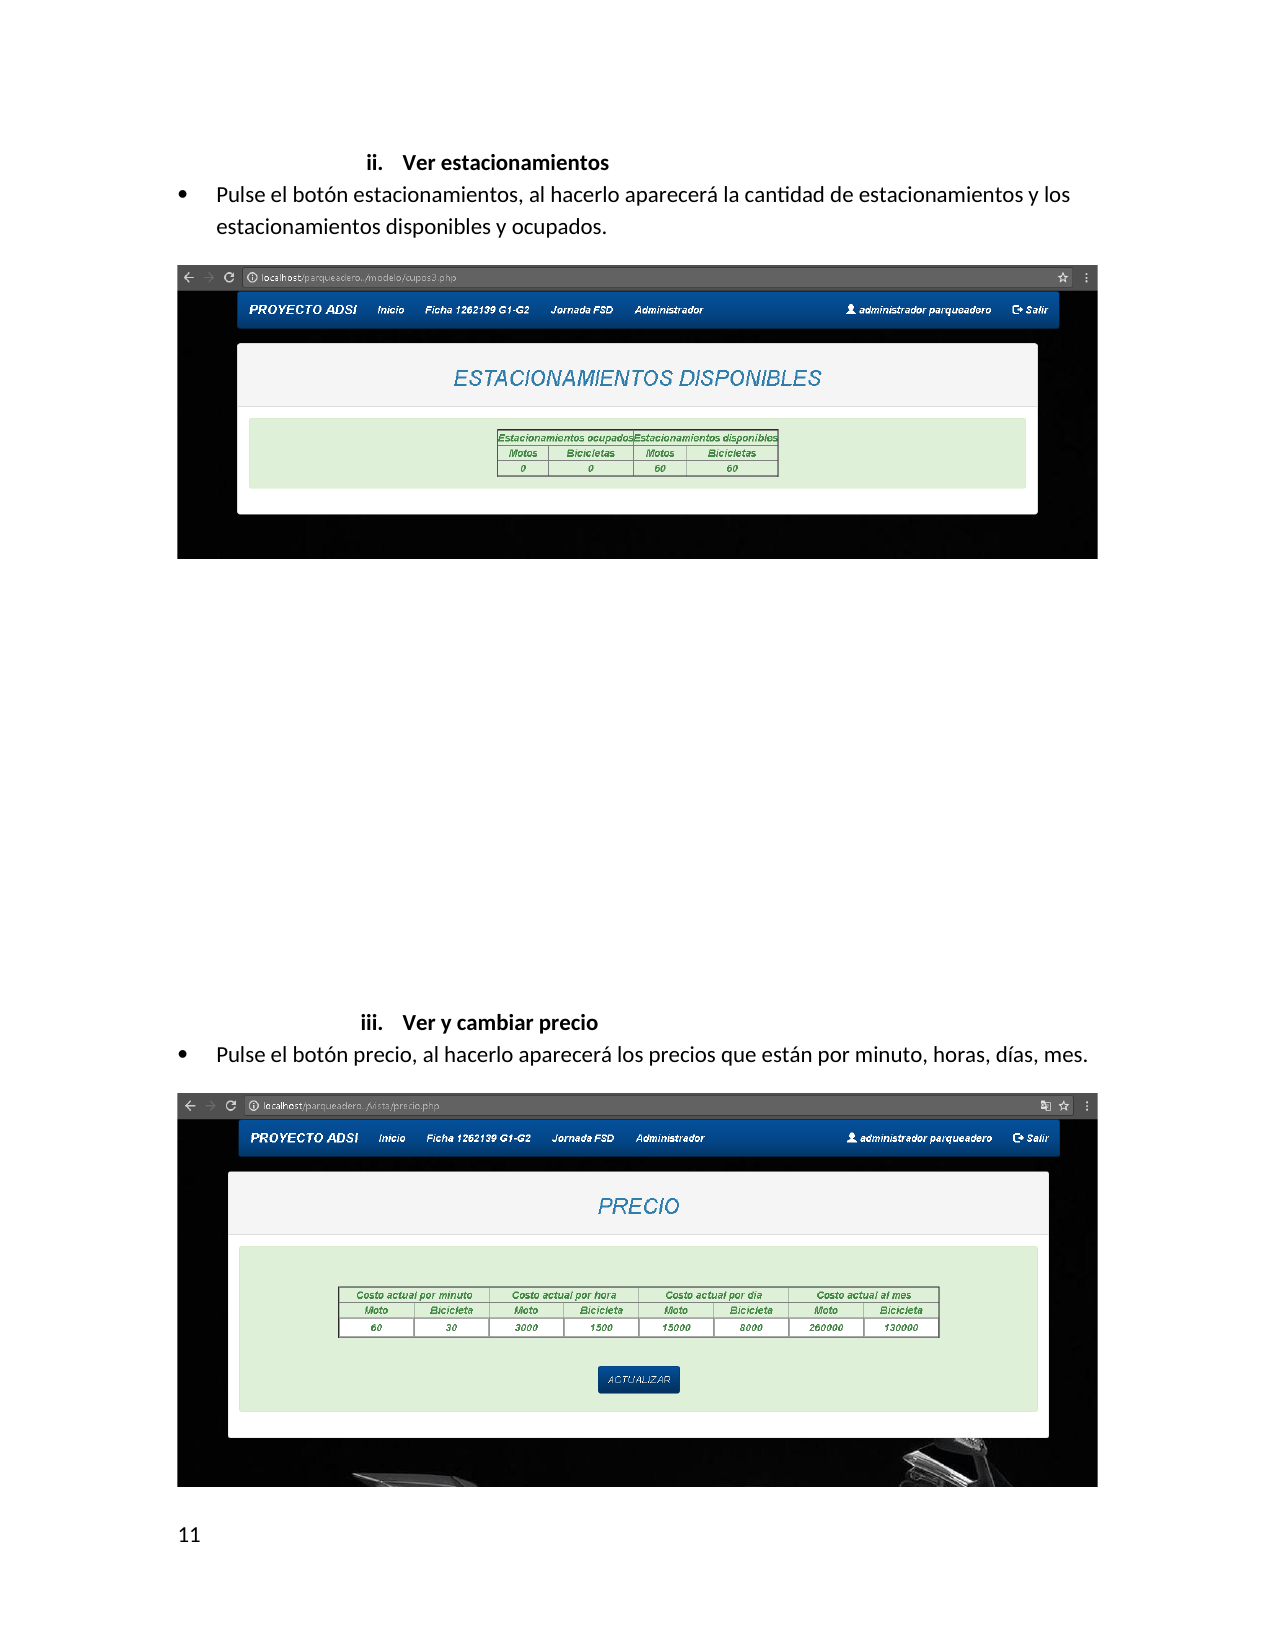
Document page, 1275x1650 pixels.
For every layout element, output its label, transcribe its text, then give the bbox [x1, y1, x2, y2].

list Pulse el botón estacionamientos, al hacerlo aparecerá la cantidad de estacionamientos y los estacionamientos disponibles y ocupados. [178, 180, 1098, 240]
picture [177, 265, 1098, 559]
picture [177, 1093, 1098, 1487]
list Ver estacionamientos [383, 148, 1098, 176]
list Ver y cambiar precio [383, 1008, 1098, 1036]
list Pulse el botón precio, al hacerlo aparecerá los precios que están por minuto, horas, días, mes. [178, 1040, 1098, 1068]
